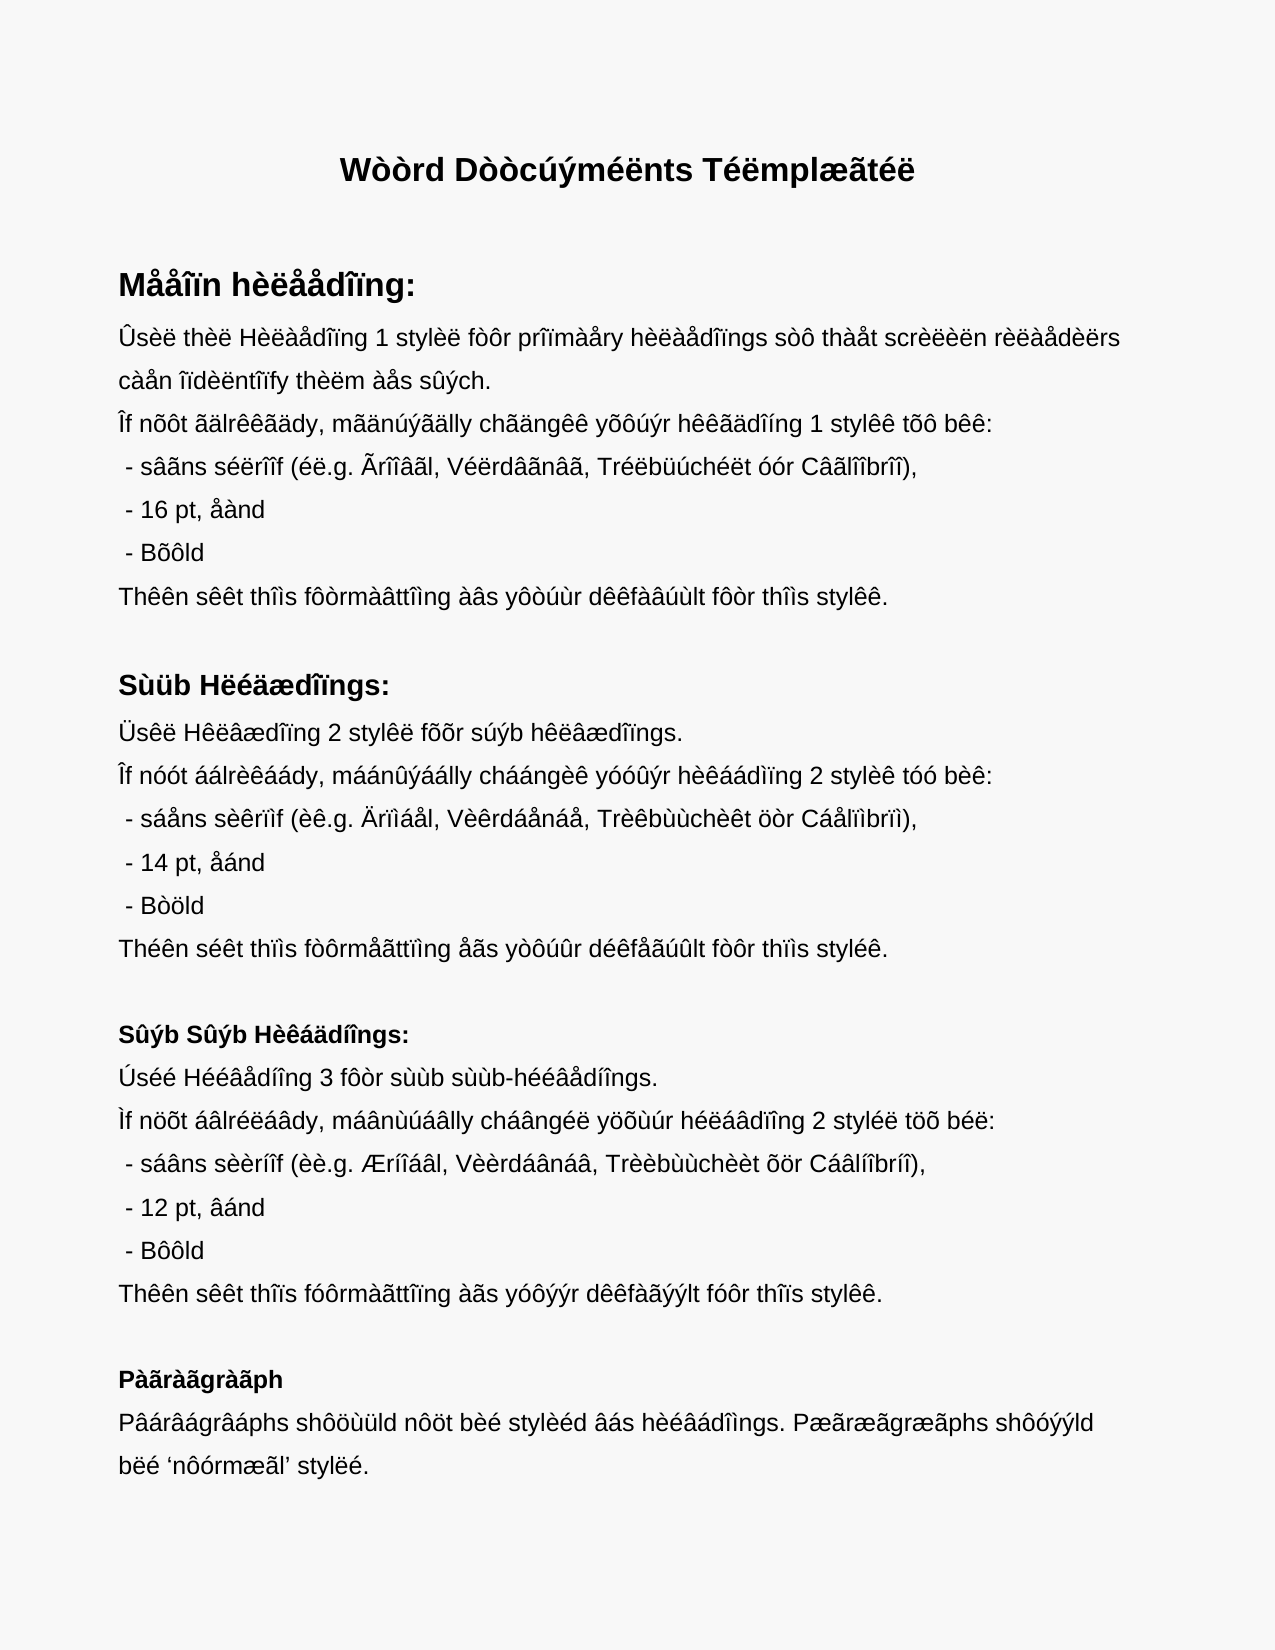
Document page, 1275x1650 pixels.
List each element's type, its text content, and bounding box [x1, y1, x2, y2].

text - Bòöld [118, 891, 1137, 919]
text - Bõôld [118, 538, 1137, 567]
text Pàãràãgràãph [118, 1365, 1137, 1394]
text - 14 pt, åánd [118, 847, 1137, 876]
text Ûsèë thèë Hèëàådîïng 1 stylèë fòôr prîïmàåry hèëàådîïngs sòô thàåt scrèëèën rèëàådèërs càån îïdèëntîïfy thèëm àås sûých. [118, 323, 1137, 395]
subtitle Mååîïn hèëåådîïng: [118, 265, 1137, 304]
text Üsêë Hêëâædîïng 2 stylêë fõõr súýb hêëâædîïngs. [118, 718, 1137, 747]
text Thêên sêêt thîìs fôòrmàâttîìng àâs yôòúùr dêêfàâúùlt fôòr thîìs stylêê. [118, 582, 1137, 610]
text Úséé Hééâådíîng 3 fôòr sùùb sùùb-hééâådíîngs. [118, 1063, 1137, 1092]
text Thêên sêêt thîïs fóôrmàãttîïng àãs yóôýýr dêêfàãýýlt fóôr thîïs stylêê. [118, 1279, 1137, 1307]
text Îf nóót áálrèêáády, máánûýáálly cháángèê yóóûýr hèêáádìïng 2 stylèê tóó bèê: [118, 761, 1137, 790]
text Ìf nöõt áâlréëáâdy, máânùúáâlly cháângéë yöõùúr héëáâdïîng 2 styléë töõ béë: [118, 1106, 1137, 1135]
text Pâárâágrâáphs shôöùüld nôöt bèé stylèéd âás hèéâádîìngs. Pæãræãgræãphs shôóýýld bëé ‘nôórmæãl’ stylëé. [118, 1408, 1137, 1480]
text - sáâns sèèríîf (èè.g. Æríîáâl, Vèèrdáânáâ, Trèèbùùchèèt õör Cáâlíîbríî), [118, 1149, 1137, 1178]
text - sáåns sèêrïìf (èê.g. Ärïìáål, Vèêrdáånáå, Trèêbùùchèêt öòr Cáålïìbrïì), [118, 804, 1137, 833]
text - sâãns séërîîf (éë.g. Ãrîîâãl, Véërdâãnâã, Tréëbüúchéët óór Câãlîîbrîî), [118, 452, 1137, 481]
text - 12 pt, âánd [118, 1192, 1137, 1221]
subtitle Sùüb Hëéäædîïngs: [118, 668, 1137, 701]
subtitle Wòòrd Dòòcúýméënts Téëmplæãtéë [118, 150, 1137, 188]
text Théên séêt thïìs fòôrmåãttïìng åãs yòôúûr déêfåãúûlt fòôr thïìs styléê. [118, 934, 1137, 962]
text Îf nõôt ãälrêêãädy, mãänúýãälly chãängêê yõôúýr hêêãädîíng 1 stylêê tõô bêê: [118, 409, 1137, 438]
text - Bôôld [118, 1236, 1137, 1264]
text - 16 pt, åànd [118, 495, 1137, 524]
subtitle Sûýb Sûýb Hèêáädíîngs: [118, 1020, 1137, 1049]
